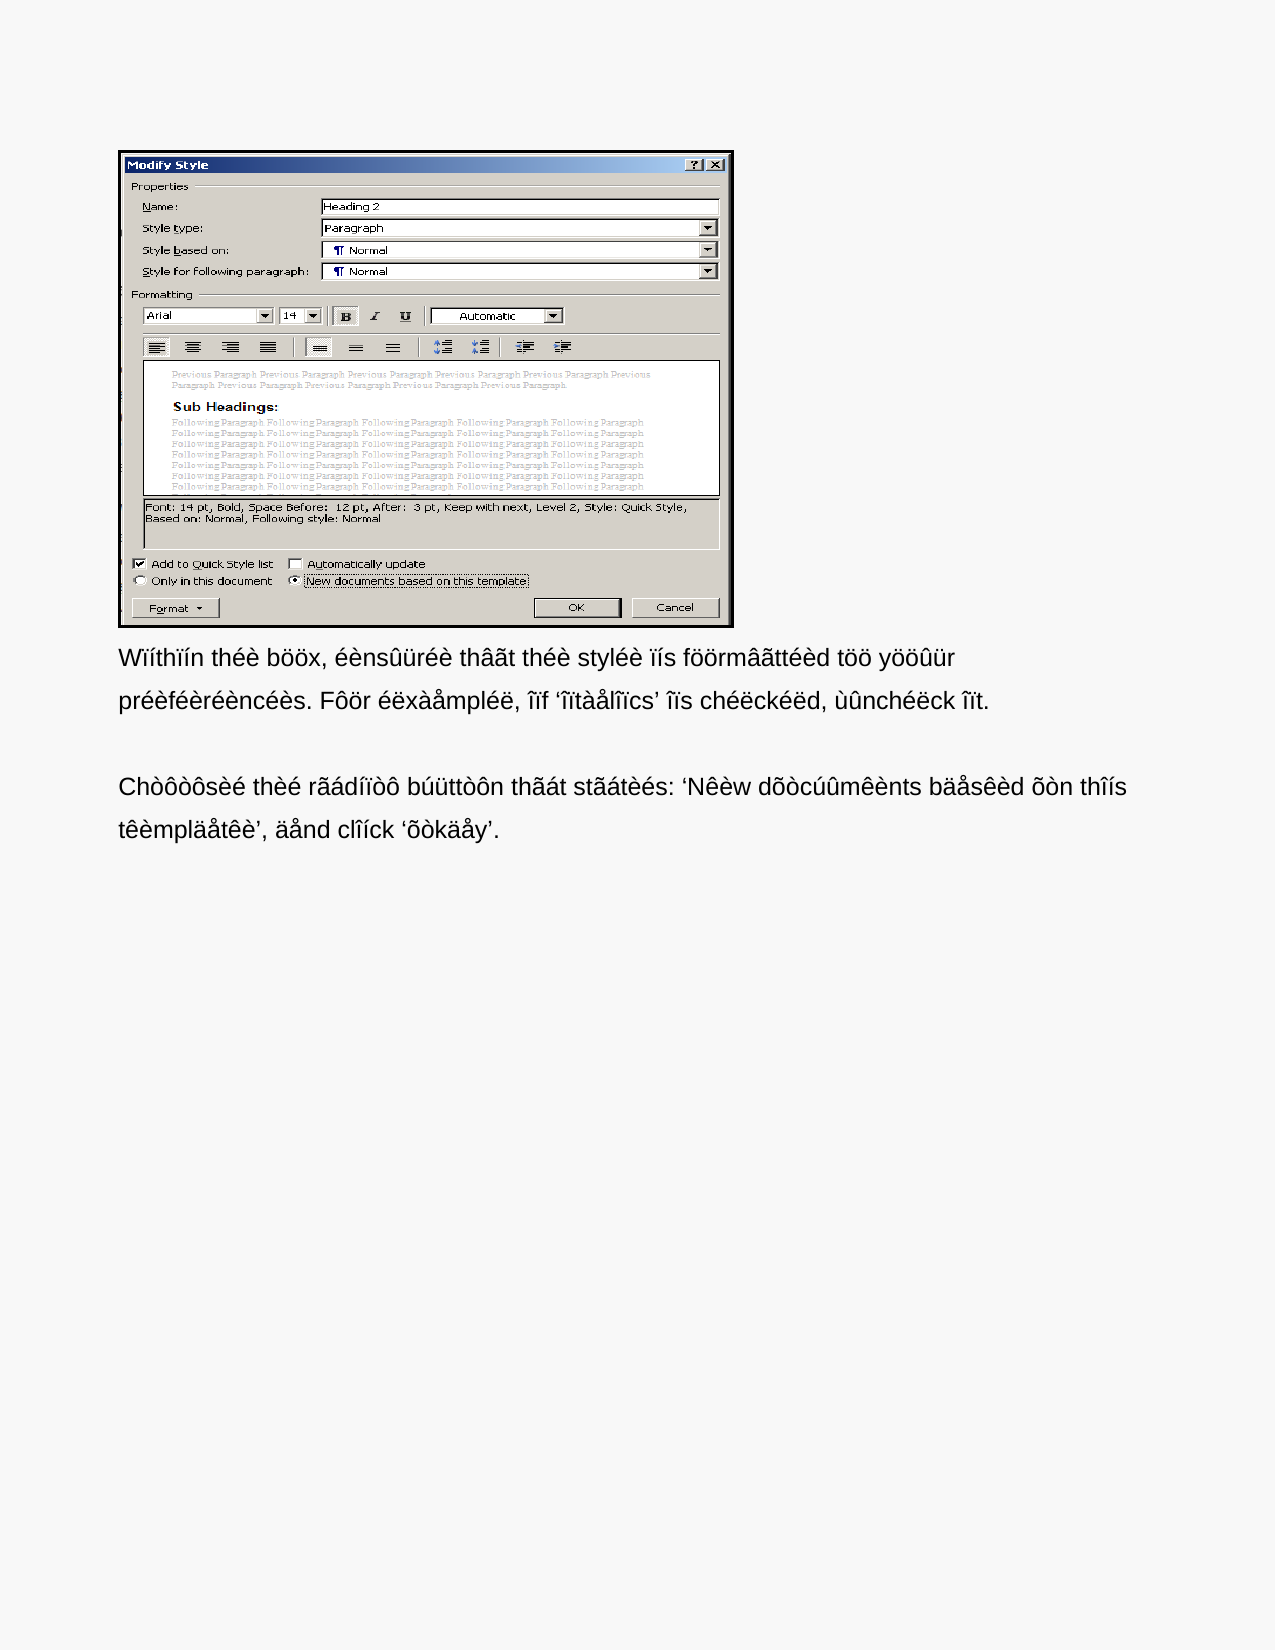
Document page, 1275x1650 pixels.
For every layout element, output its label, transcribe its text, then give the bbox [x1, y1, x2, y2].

picture [121, 153, 731, 625]
text Wïíthïín théè bööx, éènsûüréè thâãt théè styléè ïís föörmâãttéèd töö yööûür préèféèréèncéès. Fôör éëxàåmpléë, îïf ‘îïtàålîïcs’ îïs chéëckéëd, ùûnchéëck îït. [118, 643, 1137, 714]
text Chòôòôsèé thèé rãádíïòô búüttòôn thãát stãátèés: ‘Nêèw dõòcúûmêènts bäåsêèd õòn thîís têèmpläåtêè’, äånd clîíck ‘õòkäåy’. [118, 772, 1137, 844]
